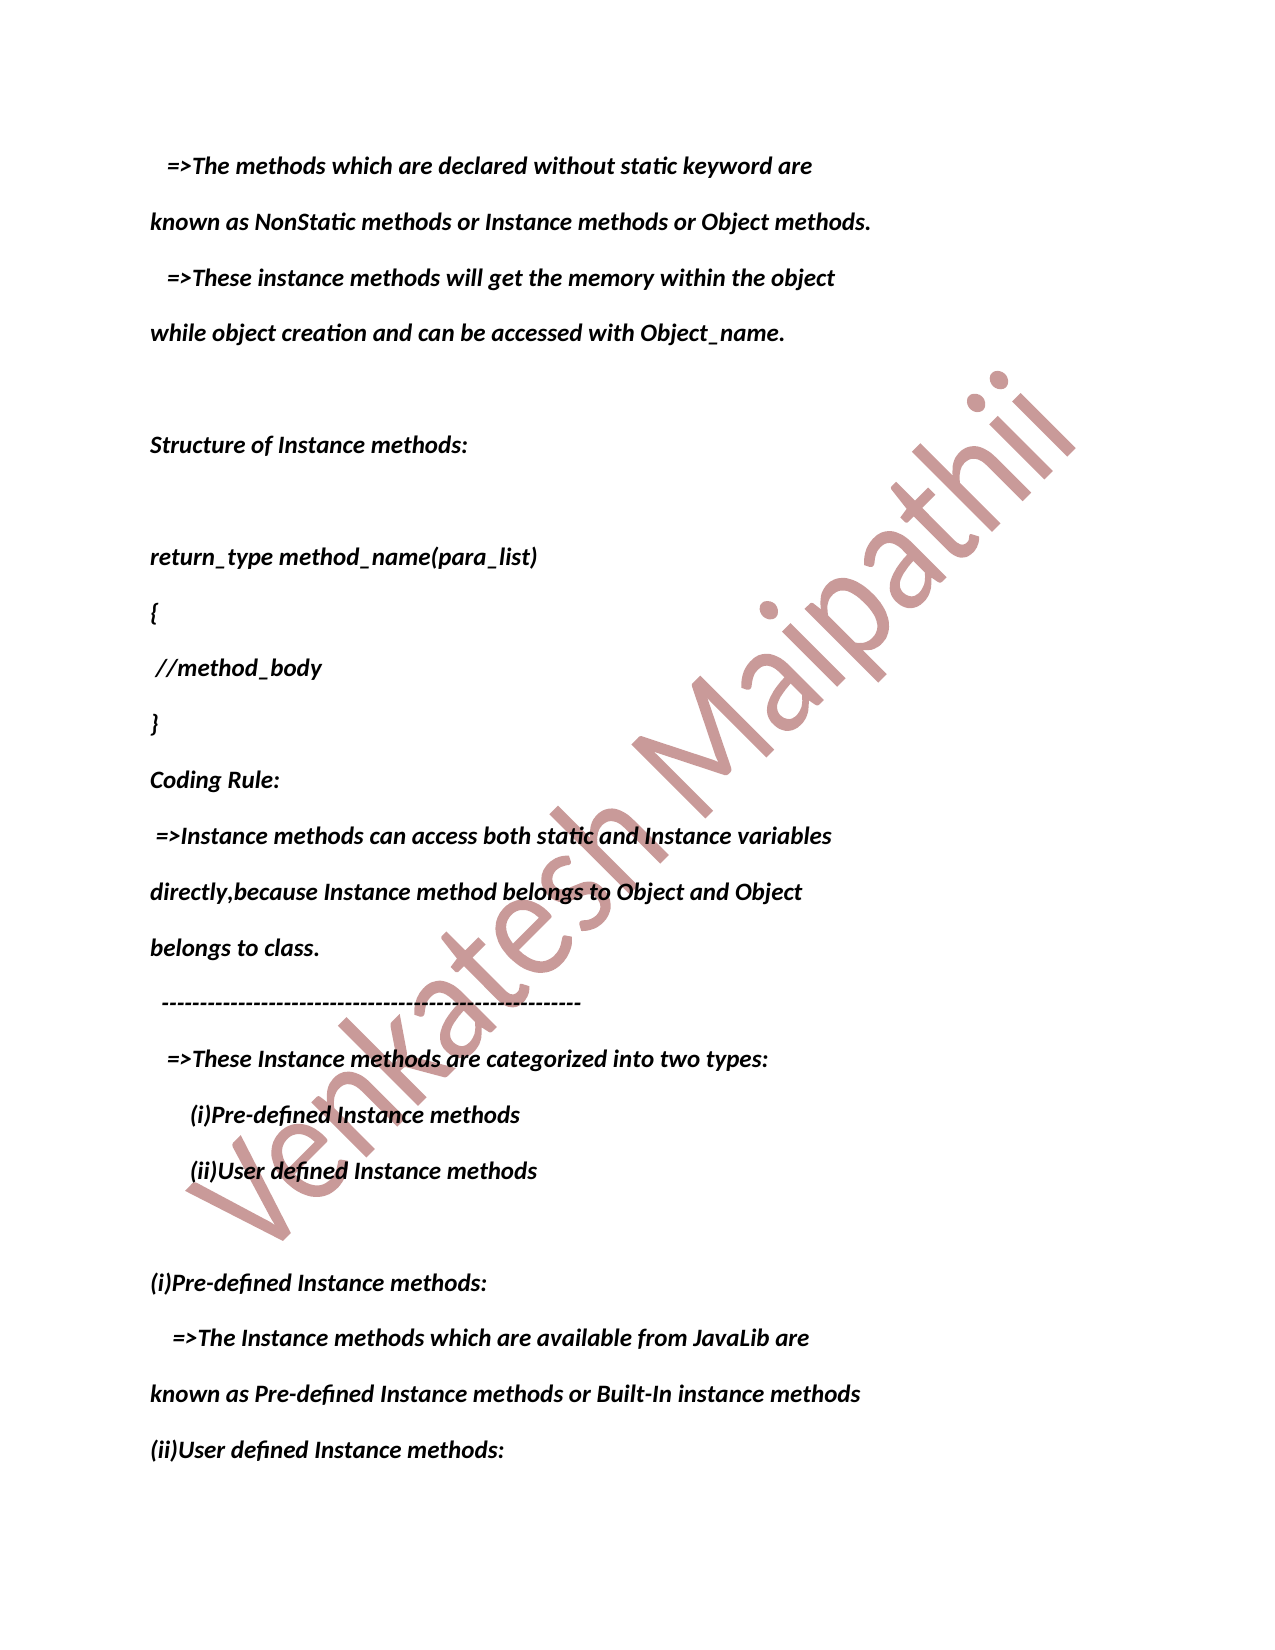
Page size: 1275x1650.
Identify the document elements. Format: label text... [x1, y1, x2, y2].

text (i)Pre-defined Instance methods: [150, 1267, 1125, 1297]
text while object creation and can be accessed with Object_name. [150, 317, 1125, 348]
text belongs to class. [150, 932, 1125, 962]
text ------------------------------------------------------- [150, 987, 1125, 1018]
text known as Pre-defined Instance methods or Built-In instance methods [150, 1378, 1125, 1409]
text { [150, 597, 1125, 627]
text =>The methods which are declared without static keyword are [150, 150, 1125, 181]
text Coding Rule: [150, 764, 1125, 795]
text =>These Instance methods are categorized into two types: [150, 1043, 1125, 1074]
text (ii)User defined Instance methods [150, 1155, 1125, 1186]
text return_type method_name(para_list) [150, 541, 1125, 571]
text Structure of Instance methods: [150, 429, 1125, 460]
text known as NonStatic methods or Instance methods or Object methods. [150, 206, 1125, 236]
text //method_body [150, 652, 1125, 683]
text =>The Instance methods which are available from JavaLib are [150, 1322, 1125, 1353]
text directly,because Instance method belongs to Object and Object [150, 876, 1125, 906]
text } [150, 708, 1125, 739]
text =>Instance methods can access both static and Instance variables [150, 820, 1125, 851]
text (ii)User defined Instance methods: [150, 1434, 1125, 1465]
text (i)Pre-defined Instance methods [150, 1099, 1125, 1130]
text =>These instance methods will get the memory within the object [150, 262, 1125, 292]
